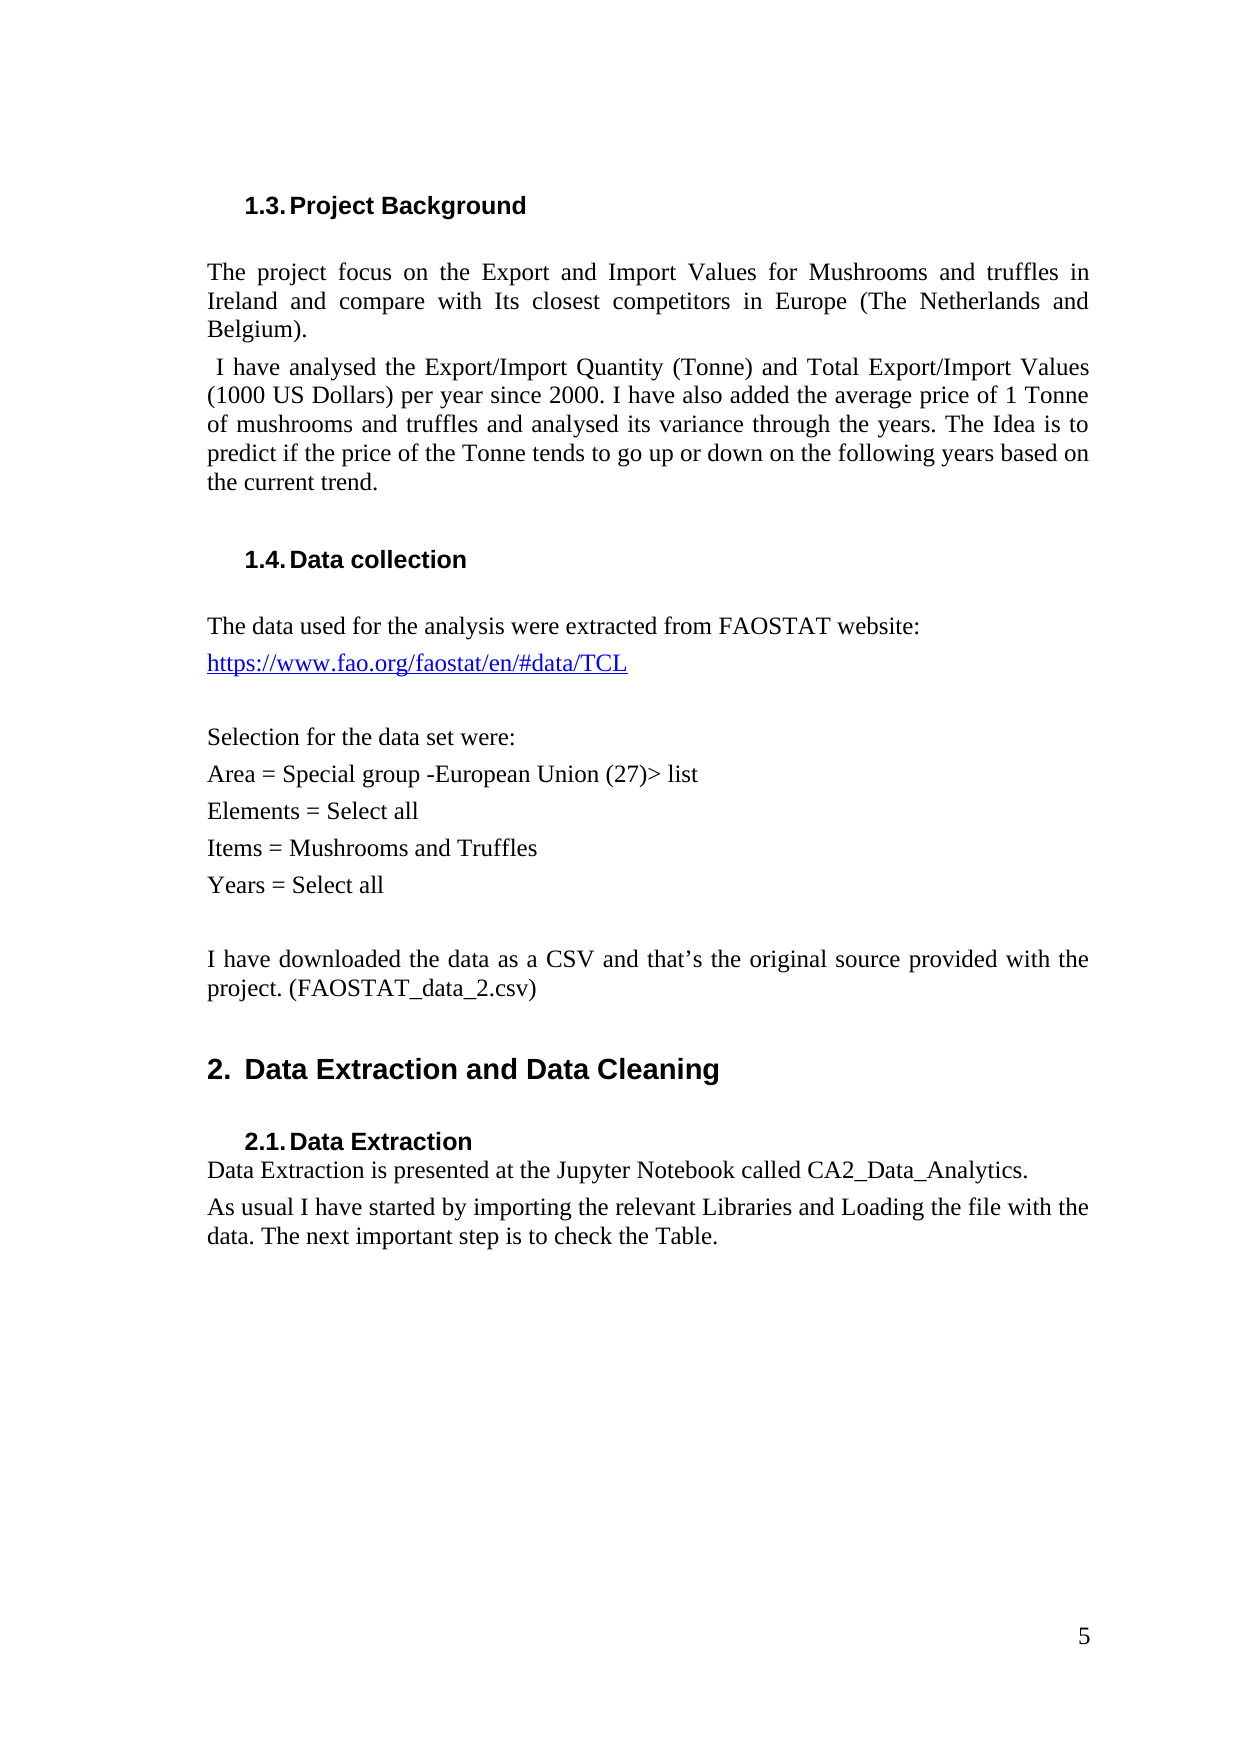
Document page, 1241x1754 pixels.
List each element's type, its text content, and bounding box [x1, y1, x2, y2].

text Selection for the data set were: [207, 722, 1090, 751]
subtitle Data Extraction and Data Cleaning [207, 1052, 1090, 1085]
subtitle Project Background [244, 191, 1090, 220]
text Elements = Select all [207, 796, 1090, 825]
subtitle Data collection [244, 545, 1090, 574]
text The project focus on the Export and Import Values for Mushrooms and truffles in Ireland and compare with Its closest competitors in Europe (The Netherlands and Belgium). [207, 257, 1090, 343]
text Area = Special group -European Union (27)> list [207, 759, 1090, 788]
text I have downloaded the data as a CSV and that’s the original source provided with the project. (FAOSTAT_data_2.csv) [207, 944, 1090, 1002]
text Items = Mushrooms and Truffles [207, 833, 1090, 862]
text The data used for the analysis were extracted from FAOSTAT website: [207, 611, 1090, 639]
text https://www.fao.org/faostat/en/#data/TCL [207, 648, 1090, 677]
text Data Extraction is presented at the Jupyter Notebook called CA2_Data_Analytics. [207, 1155, 1090, 1184]
subtitle Data Extraction [244, 1126, 1090, 1155]
text As usual I have started by importing the relevant Libraries and Loading the file with the data. The next important step is to check the Table. [207, 1192, 1090, 1250]
text Years = Select all [207, 870, 1090, 899]
text I have analysed the Export/Import Quantity (Tonne) and Total Export/Import Values (1000 US Dollars) per year since 2000. I have also added the average price of 1 Tonne of mushrooms and truffles and analysed its variance through the years. The Idea is to predict if the price of the Tonne tends to go up or down on the following years based on the current trend. [207, 352, 1090, 495]
